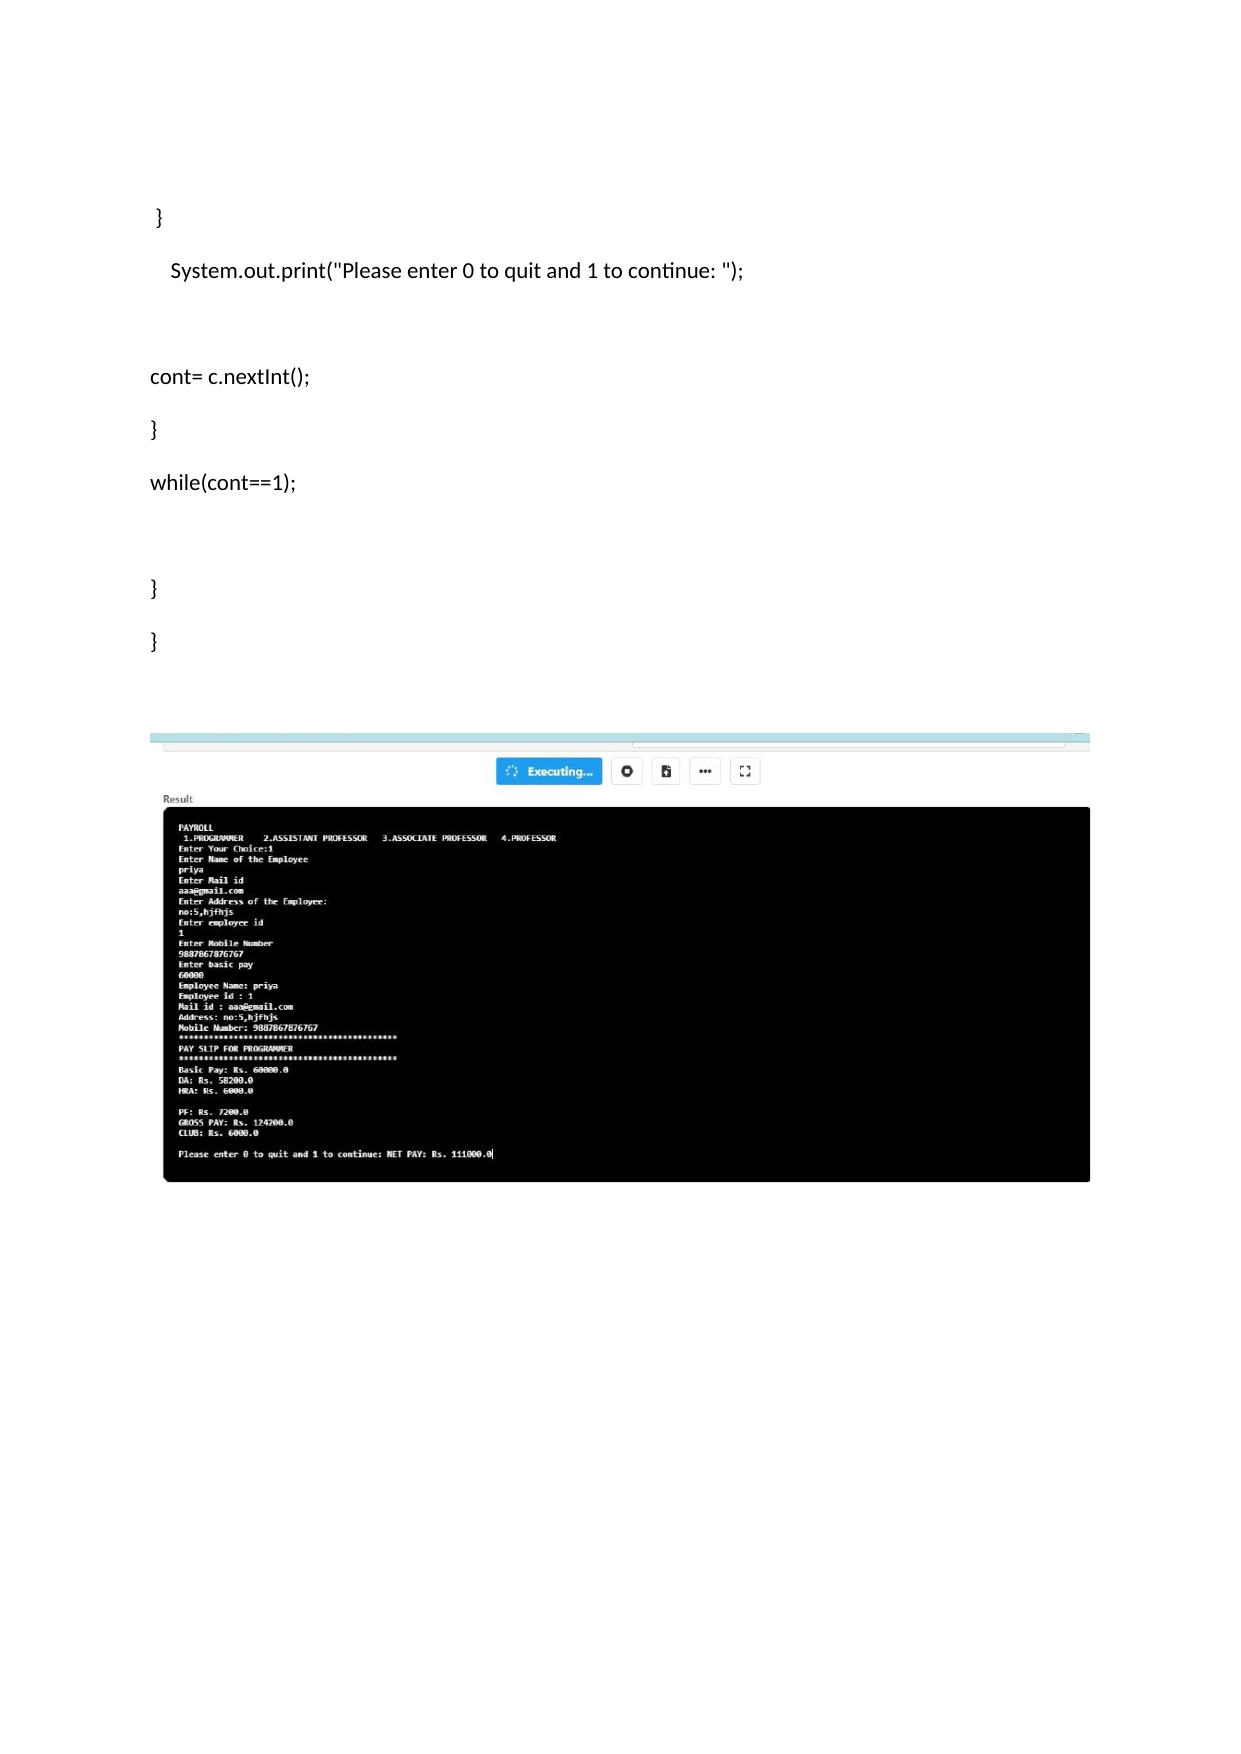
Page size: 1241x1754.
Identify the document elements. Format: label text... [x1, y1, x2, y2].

text cont= c.nextInt(); [150, 362, 1090, 390]
text while(cont==1); [150, 468, 1090, 496]
text } [150, 415, 1090, 443]
text } [150, 627, 1090, 655]
picture [150, 733, 1091, 1199]
text System.out.print("Please enter 0 to quit and 1 to continue: "); [150, 256, 1090, 284]
text } [150, 203, 1090, 231]
text } [150, 574, 1090, 602]
